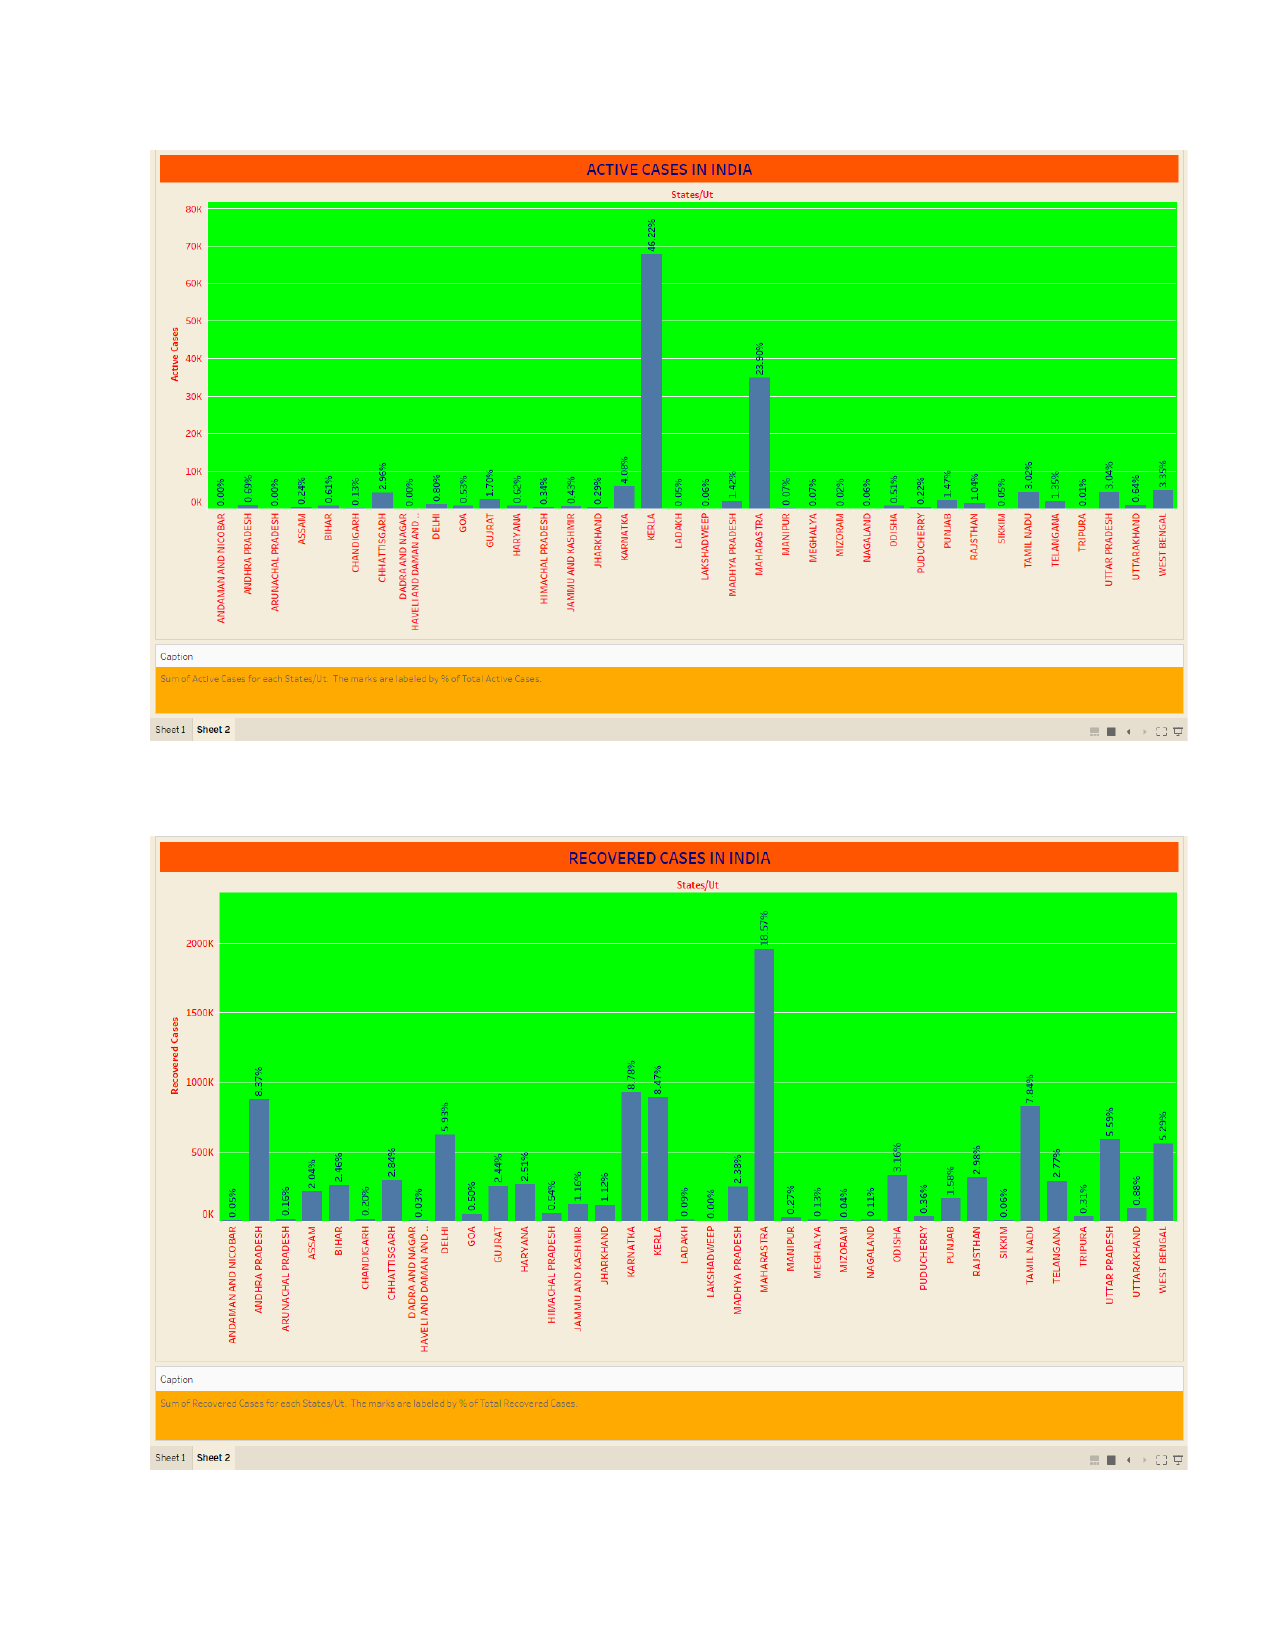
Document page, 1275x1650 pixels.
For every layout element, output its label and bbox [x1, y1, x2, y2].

picture [150, 150, 1188, 741]
picture [150, 836, 1188, 1470]
